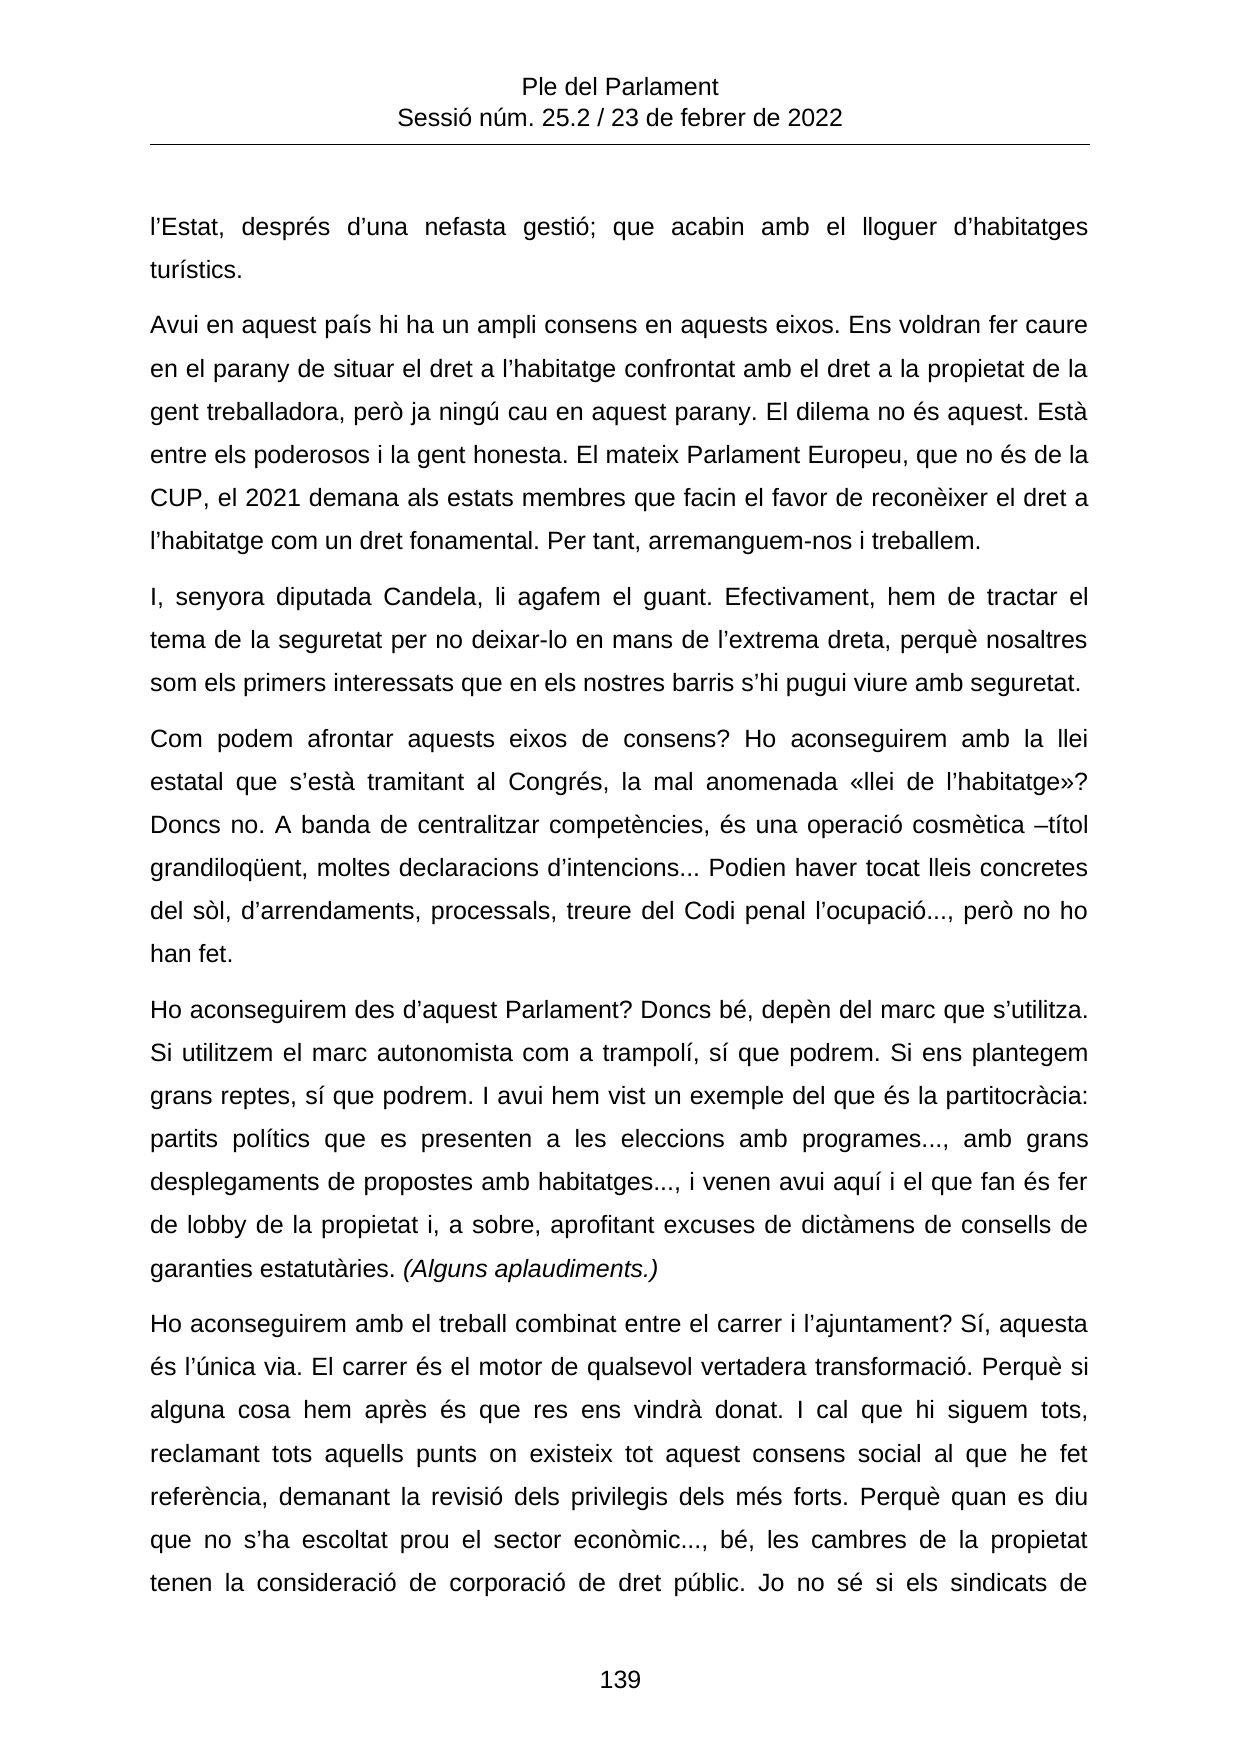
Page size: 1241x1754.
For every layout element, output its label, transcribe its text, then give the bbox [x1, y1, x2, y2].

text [150, 1309, 1090, 1597]
text Com podem afrontar aquests eixos de consens? Ho aconseguirem amb la llei estatal que s’està tramitant al Congrés, la mal anomenada «llei de l’habitatge»? Doncs no. A banda de centralitzar competències, és una operació cosmètica –títol grandiloqüent, moltes declaracions d’intencions... Podien haver tocat lleis concretes del sòl, d’arrendaments, processals, treure del Codi penal l’ocupació..., però no ho han fet. [150, 724, 1090, 968]
text I, senyora diputada Candela, li agafem el guant. Efectivament, hem de tractar el tema de la seguretat per no deixar-lo en mans de l’extrema dreta, perquè nosaltres som els primers interessats que en els nostres barris s’hi pugui viure amb seguretat. [150, 582, 1090, 697]
text Ho aconseguirem des d’aquest Parlament? Doncs bé, depèn del marc que s’utilitza. Si utilitzem el marc autonomista com a trampolí, sí que podrem. Si ens plantegem grans reptes, sí que podrem. I avui hem vist un exemple del que és la partitocràcia: partits polítics que es presenten a les eleccions amb programes..., amb grans desplegaments de propostes amb habitatges..., i venen avui aquí i el que fan és fer de lobby de la propietat i, a sobre, aprofitant excuses de dictàmens de consells de garanties estatutàries. (Alguns aplaudiments.) [150, 995, 1090, 1282]
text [150, 212, 1090, 284]
text Avui en aquest país hi ha un ampli consens en aquests eixos. Ens voldran fer caure en el parany de situar el dret a l’habitatge confrontat amb el dret a la propietat de la gent treballadora, però ja ningú cau en aquest parany. El dilema no és aquest. Està entre els poderosos i la gent honesta. El mateix Parlament Europeu, que no és de la CUP, el 2021 demana als estats membres que facin el favor de reconèixer el dret a l’habitatge com un dret fonamental. Per tant, arremanguem-nos i treballem. [150, 311, 1090, 555]
